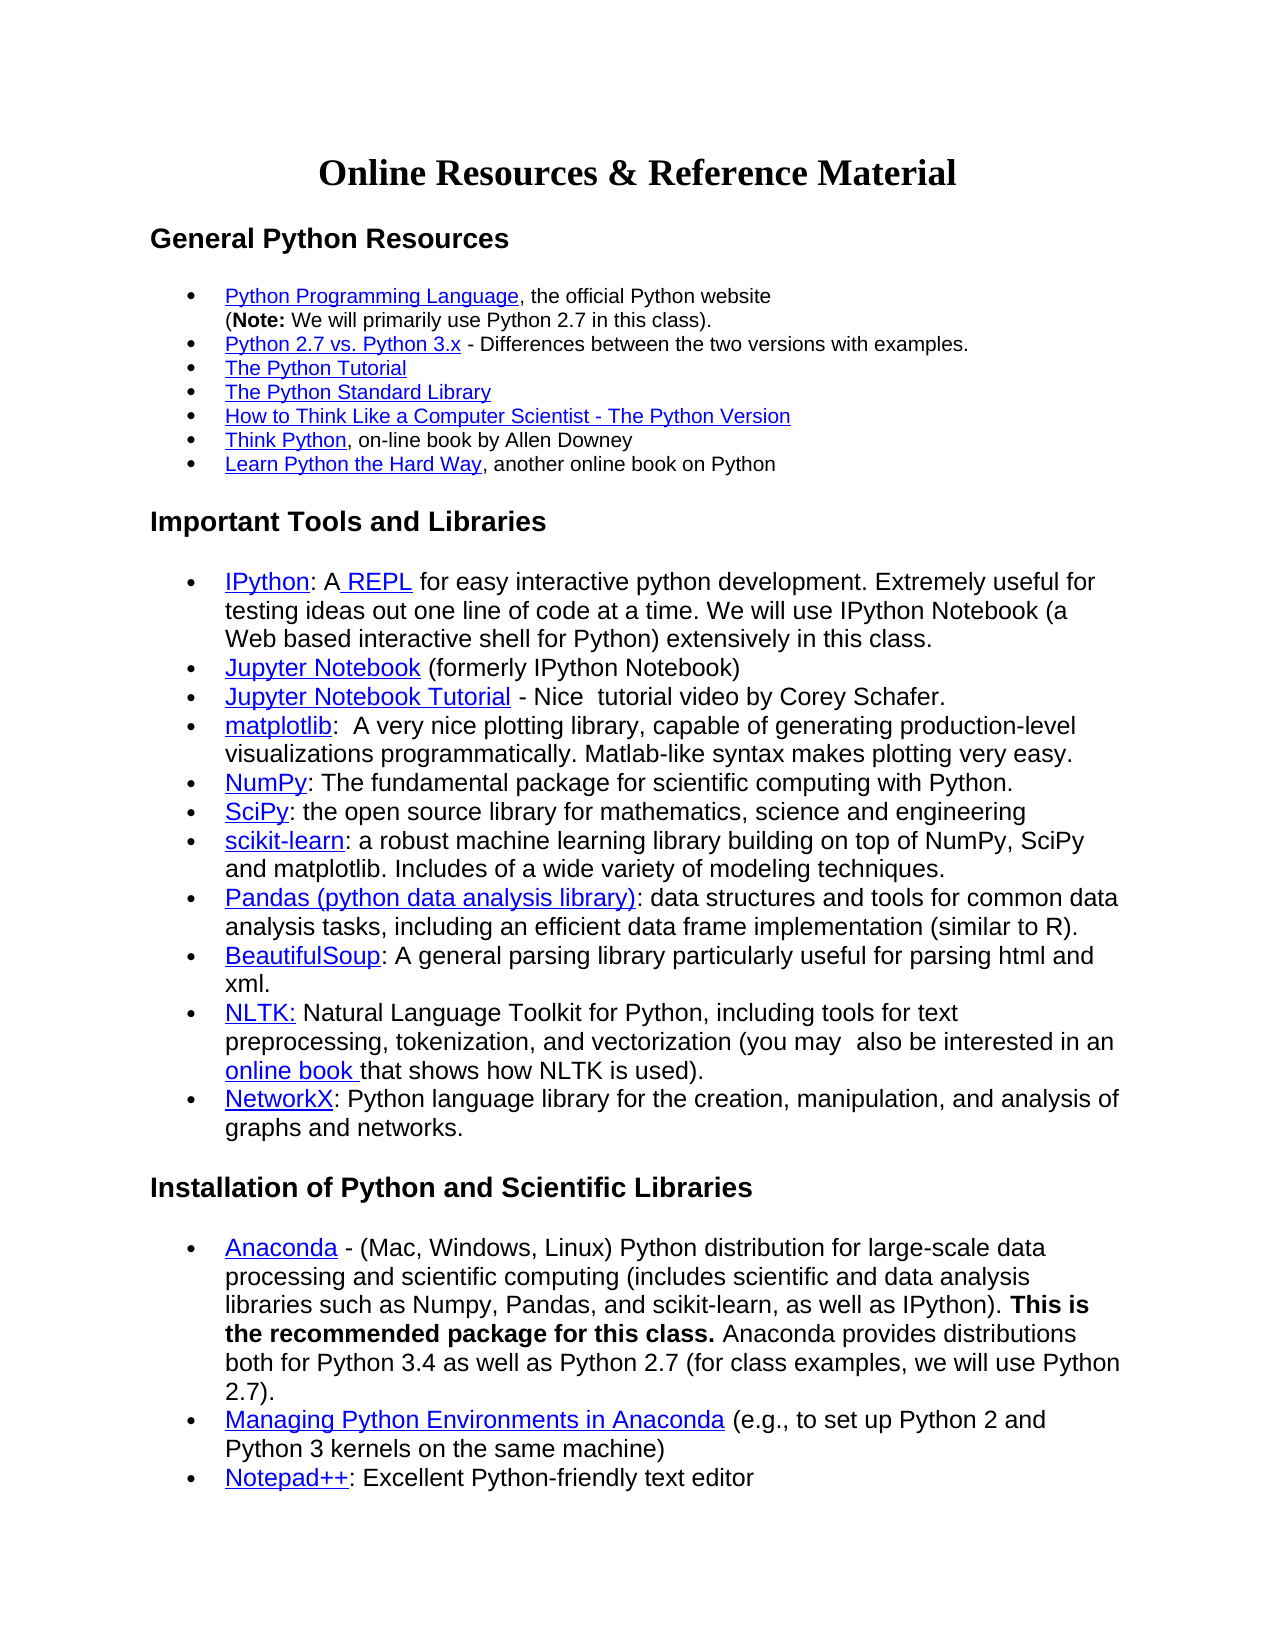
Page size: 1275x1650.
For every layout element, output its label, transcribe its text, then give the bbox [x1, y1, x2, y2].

list How to Think Like a Computer Scientist - The Python Version [187, 404, 1125, 428]
text Important Tools and Libraries [150, 505, 1125, 538]
list Python Programming Language, the official Python website (Note: We will primarily use Python 2.7 in this class). [187, 284, 1125, 332]
list Jupyter Notebook Tutorial - Nice tutorial video by Corey Schafer. [187, 682, 1125, 711]
list NLTK: Natural Language Toolkit for Python, including tools for text preprocessing, tokenization, and vectorization (you may also be interested in an online book that shows how NLTK is used). [187, 998, 1125, 1084]
text General Python Resources [150, 222, 1125, 255]
list Managing Python Environments in Anaconda (e.g., to set up Python 2 and Python 3 kernels on the same machine) [187, 1405, 1125, 1463]
list Learn Python the Hard Way, another online book on Python [187, 452, 1125, 476]
list BeautifulSoup: A general parsing library particularly useful for parsing html and xml. [187, 941, 1125, 998]
list Think Python, on-line book by Allen Downey [187, 428, 1125, 452]
list The Python Tutorial [187, 356, 1125, 380]
list The Python Standard Library [187, 380, 1125, 404]
list NetworkX: Python language library for the creation, manipulation, and analysis of graphs and networks. [187, 1084, 1125, 1142]
text Online Resources & Reference Material [150, 150, 1125, 193]
list matplotlib: A very nice plotting library, capable of generating production-level visualizations programmatically. Matlab-like syntax makes plotting very easy. [187, 711, 1125, 768]
list IPython: A REPL for easy interactive python development. Extremely useful for testing ideas out one line of code at a time. We will use IPython Notebook (a Web based interactive shell for Python) extensively in this class. [187, 567, 1125, 653]
list scikit-learn: a robust machine learning library building on top of NumPy, SciPy and matplotlib. Includes of a wide variety of modeling techniques. [187, 826, 1125, 883]
list Jupyter Notebook (formerly IPython Notebook) [187, 653, 1125, 682]
list Pandas (python data analysis library): data structures and tools for common data analysis tasks, including an efficient data frame implementation (similar to R). [187, 883, 1125, 941]
list SciPy: the open source library for mathematics, science and engineering [187, 797, 1125, 826]
list Notepad++: Excellent Python-friendly text editor [187, 1463, 1125, 1491]
list Anaconda - (Mac, Windows, Linux) Python distribution for large-scale data processing and scientific computing (includes scientific and data analysis libraries such as Numpy, Pandas, and scikit-learn, as well as IPython). This is the recommended package for this class. Anaconda provides distributions both for Python 3.4 as well as Python 2.7 (for class examples, we will use Python 2.7). [187, 1233, 1125, 1405]
list Python 2.7 vs. Python 3.x - Differences between the two versions with examples. [187, 332, 1125, 356]
text Installation of Python and Scientific Libraries [150, 1171, 1125, 1203]
list NumPy: The fundamental package for scientific computing with Python. [187, 768, 1125, 797]
